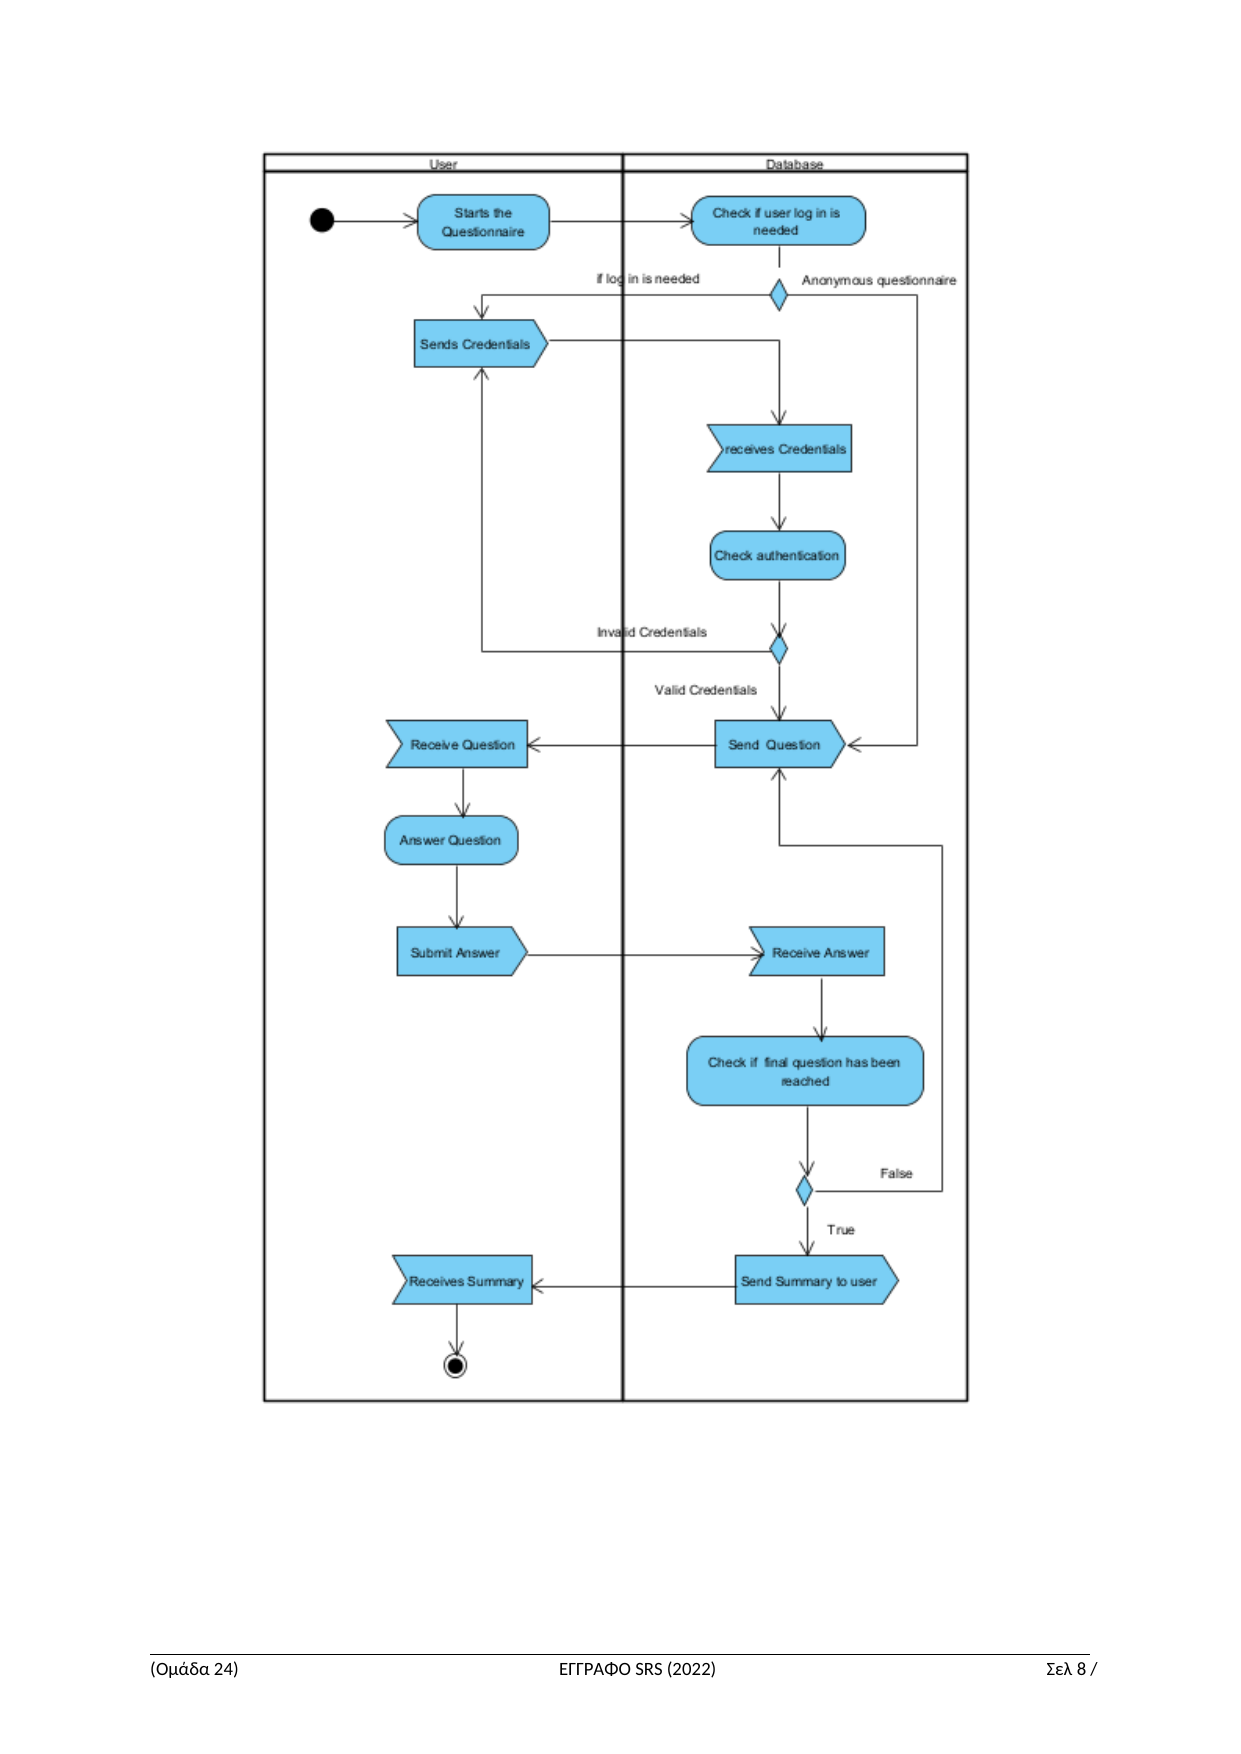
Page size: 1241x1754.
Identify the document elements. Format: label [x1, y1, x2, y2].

picture [256, 150, 984, 1413]
